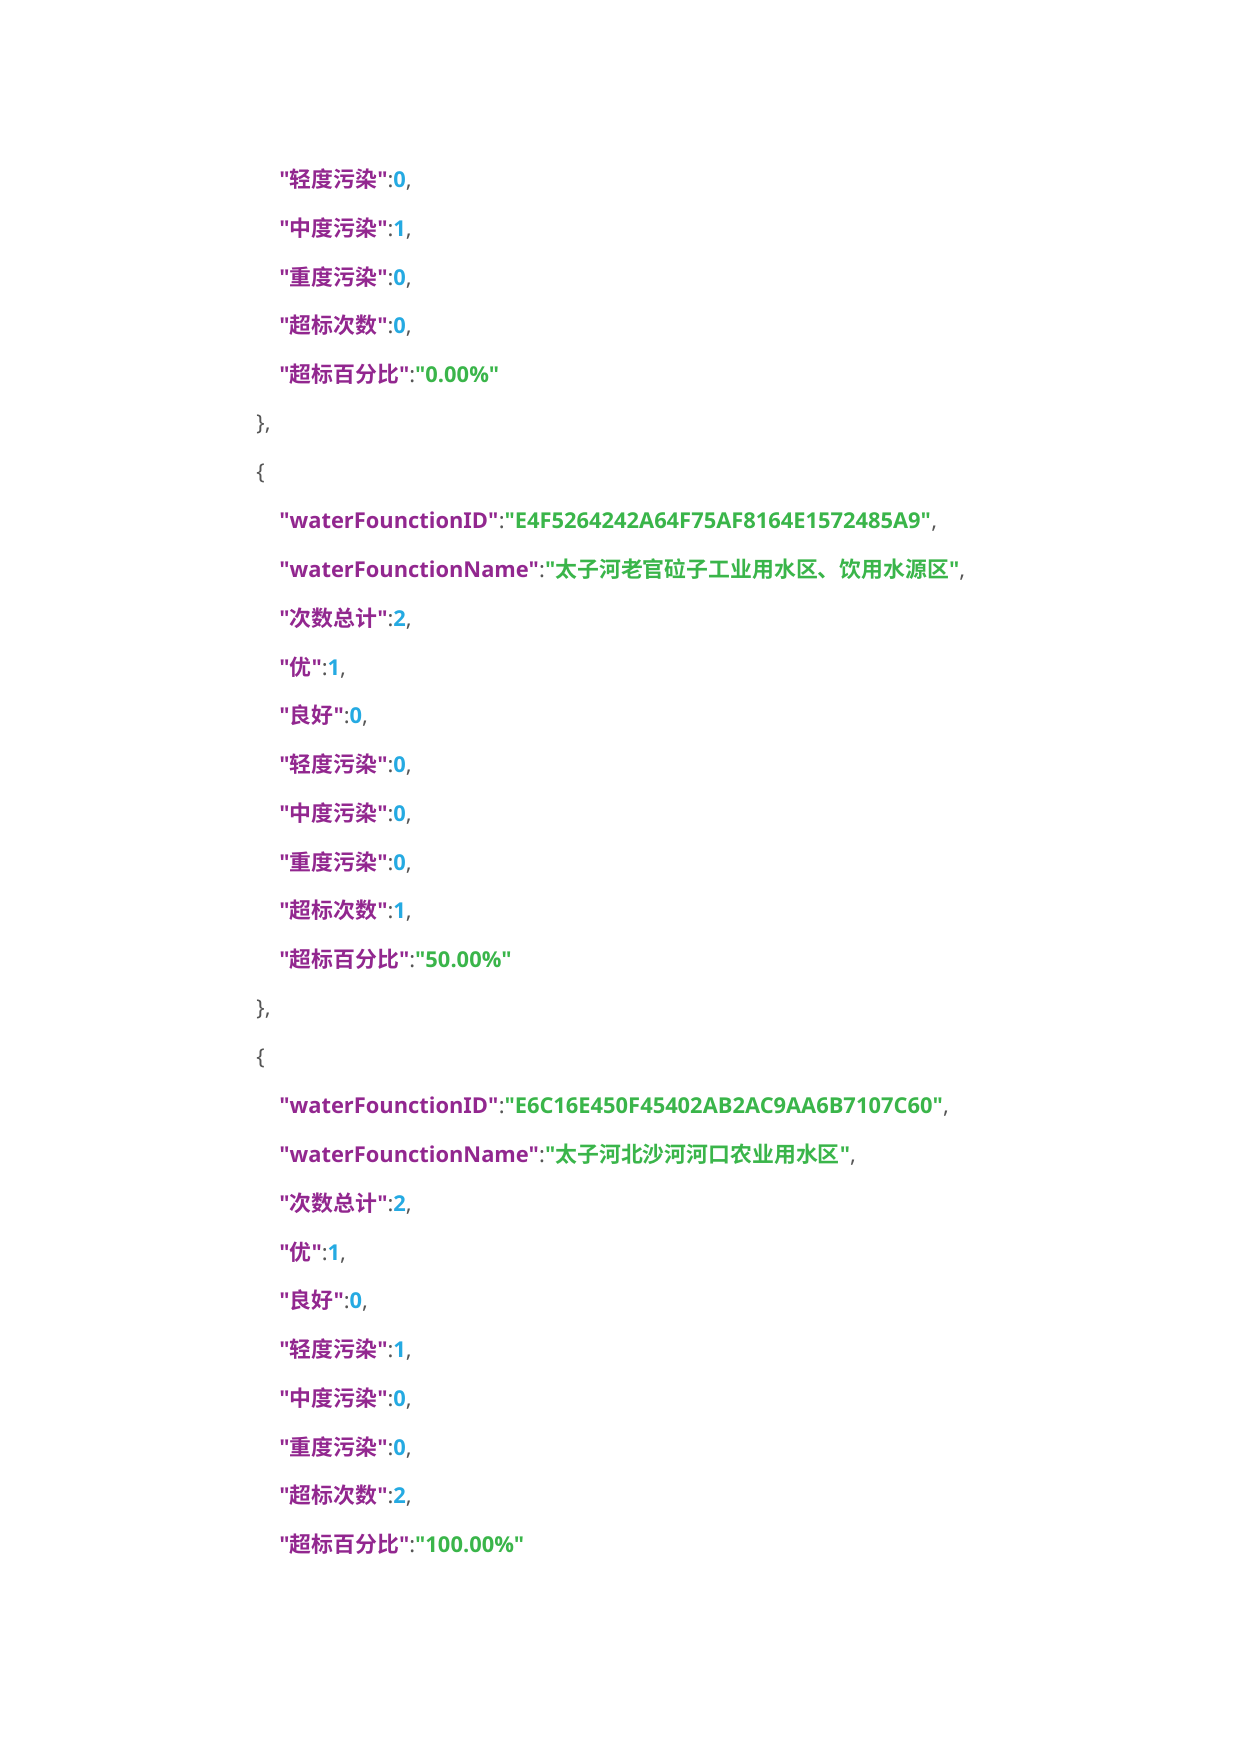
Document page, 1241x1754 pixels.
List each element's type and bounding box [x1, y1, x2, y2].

text [187, 162, 1053, 1559]
